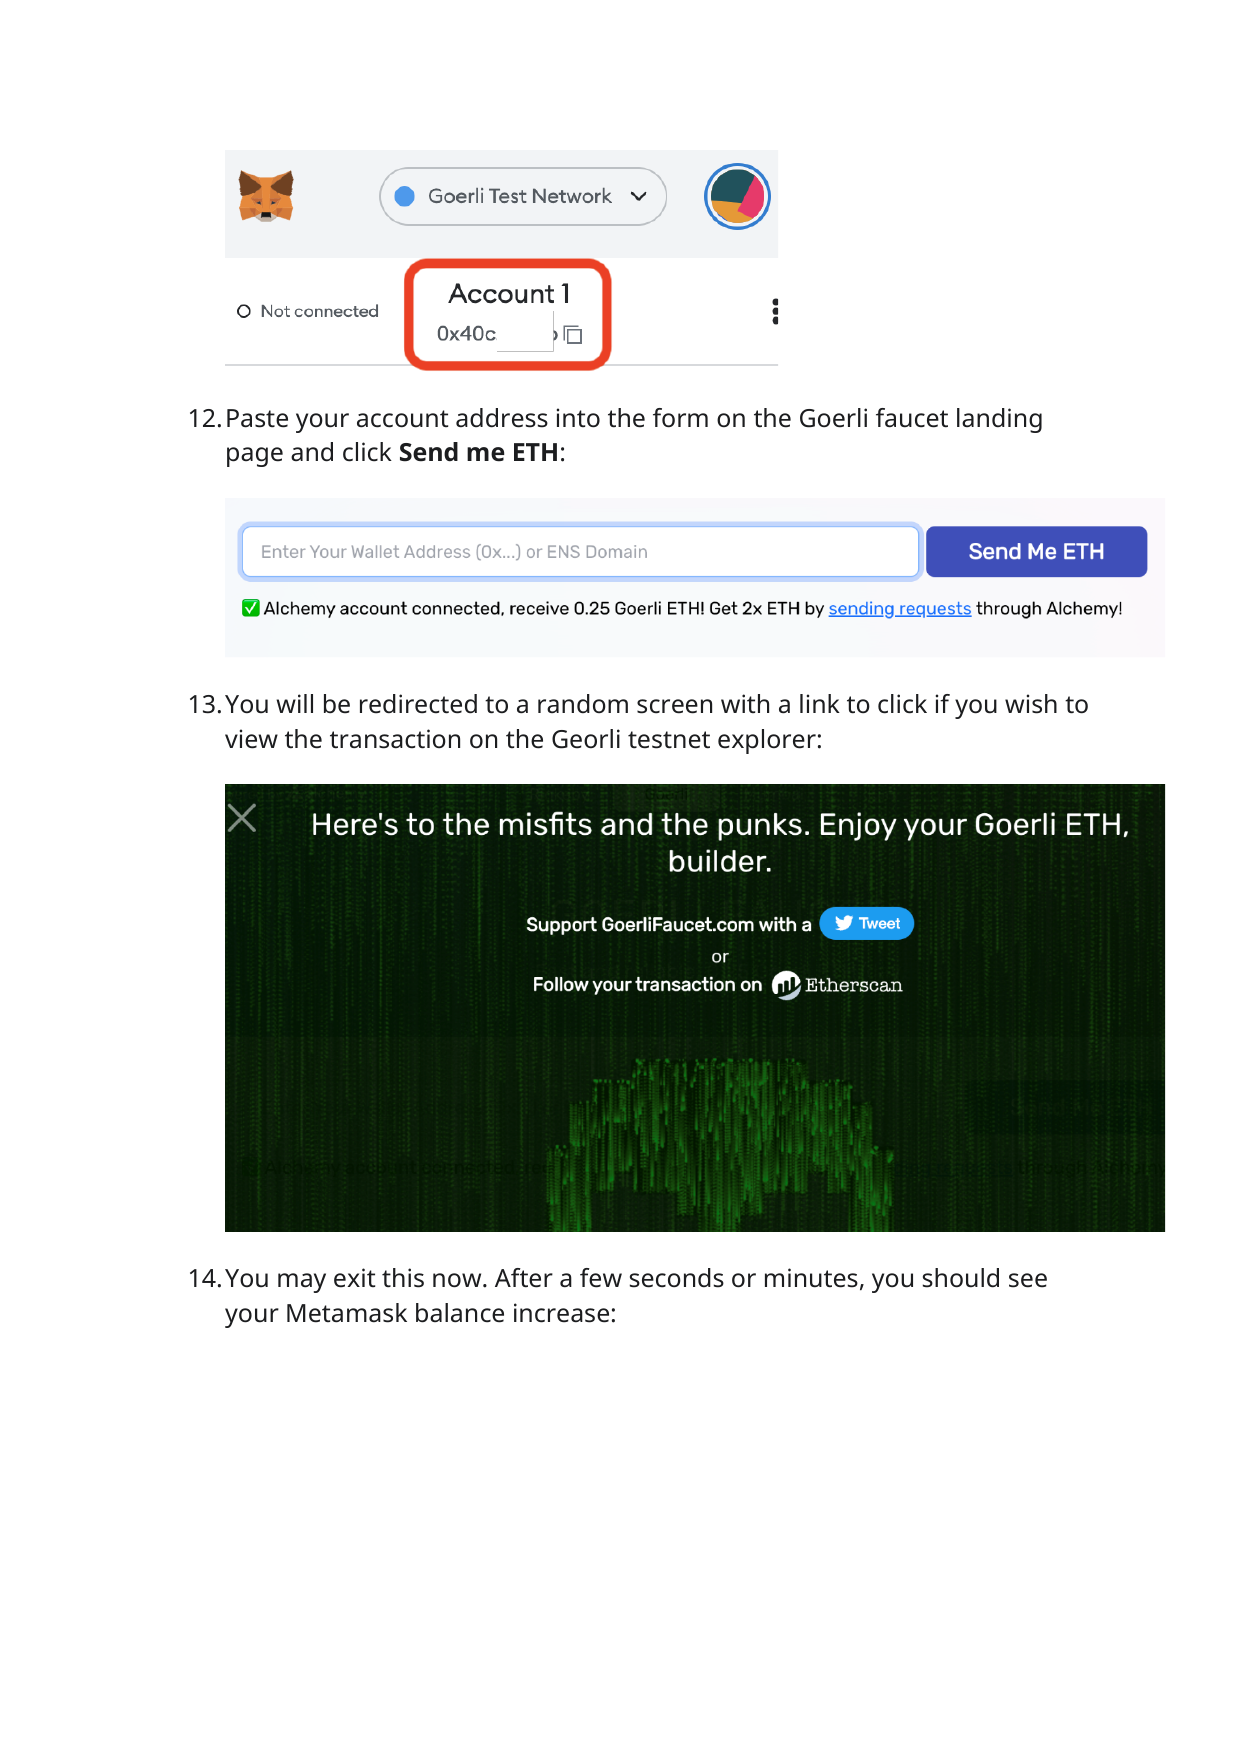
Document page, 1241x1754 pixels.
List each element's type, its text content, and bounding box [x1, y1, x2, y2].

list You will be redirected to a random screen with a link to click if you wish to view the transaction on the Georli testnet explorer: [187, 687, 1090, 755]
picture [225, 784, 1166, 1232]
picture [225, 498, 1166, 658]
list You may exit this now. After a few seconds or minutes, you should see your Metamask balance increase: [187, 1261, 1090, 1329]
picture [225, 150, 779, 372]
list Paste your account address into the form on the Goerli faucet landing page and click Send me ETH: [187, 401, 1090, 469]
